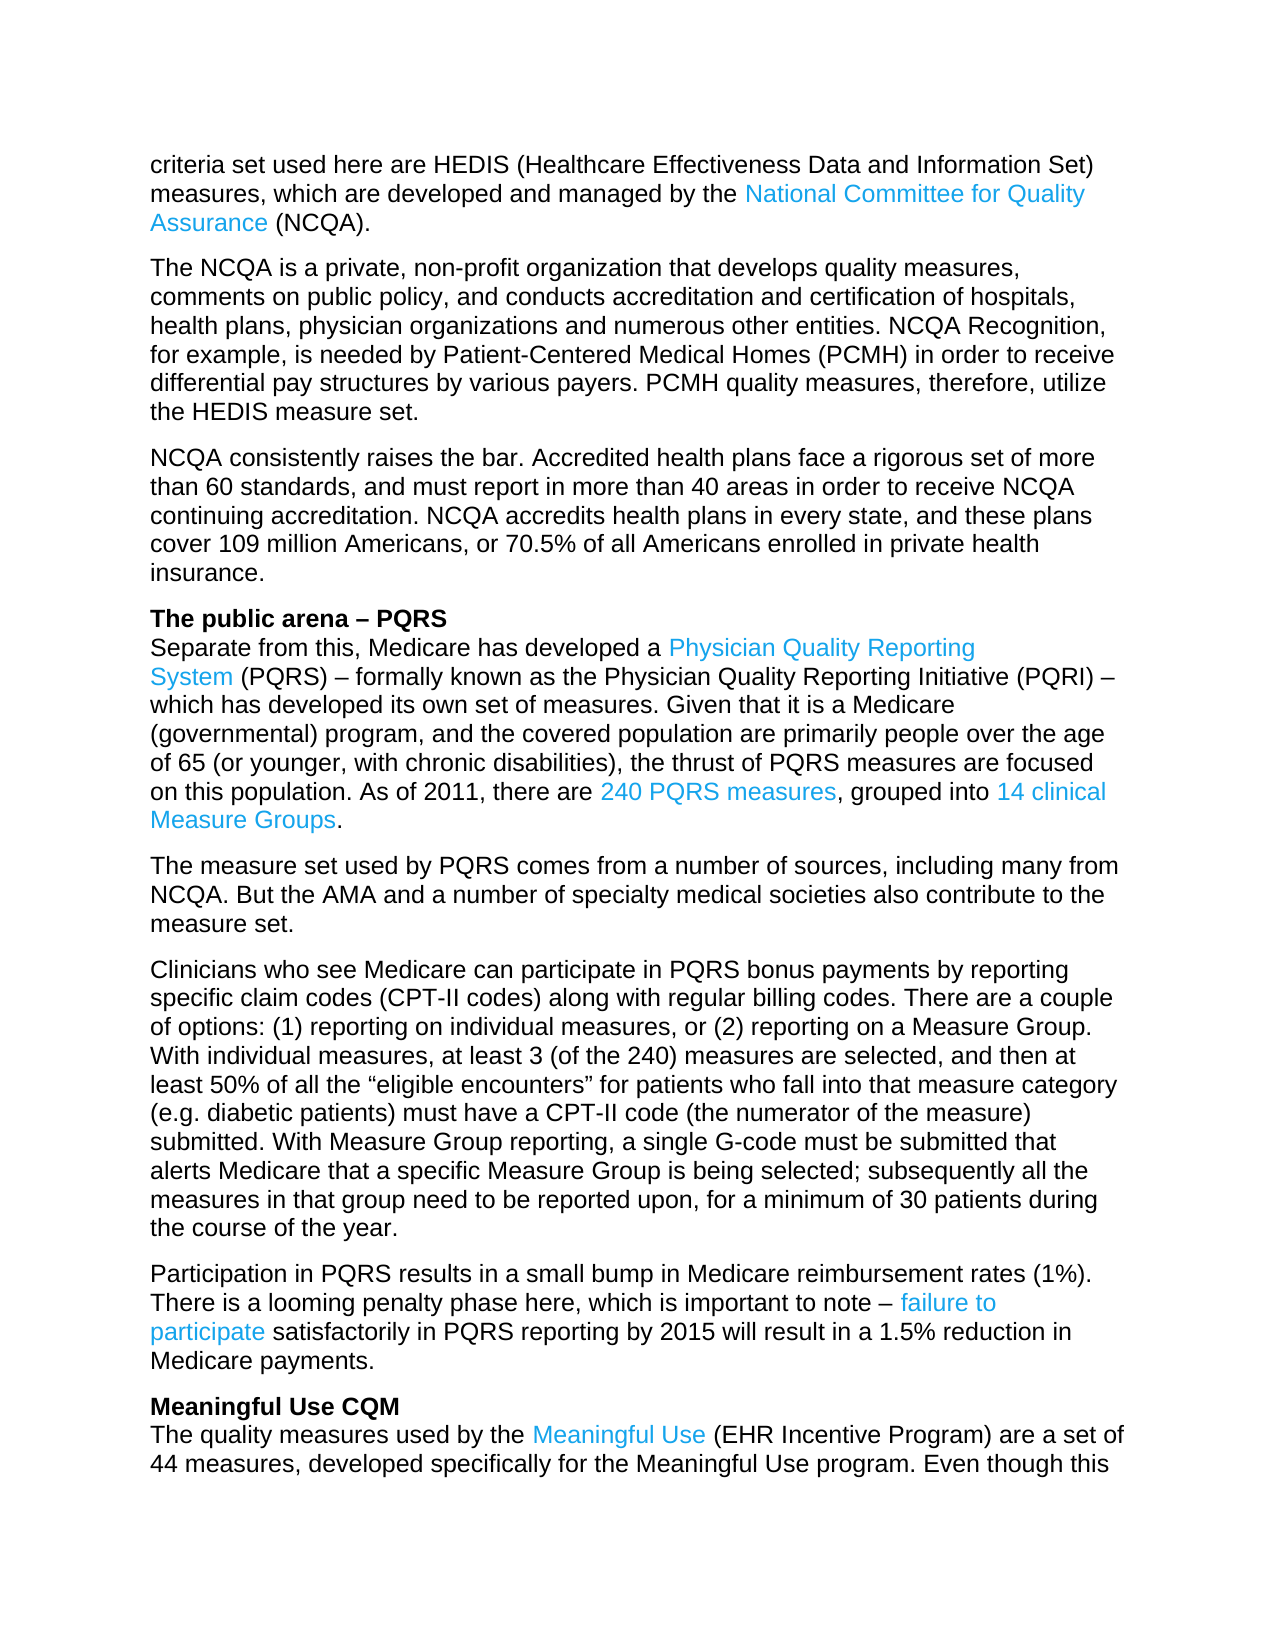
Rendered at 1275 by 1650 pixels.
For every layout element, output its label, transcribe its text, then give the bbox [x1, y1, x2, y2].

text Clinicians who see Medicare can participate in PQRS bonus payments by reporting specific claim codes (CPT-II codes) along with regular billing codes. There are a couple of options: (1) reporting on individual measures, or (2) reporting on a Measure Group. With individual measures, at least 3 (of the 240) measures are selected, and then at least 50% of all the “eligible encounters” for patients who fall into that measure category (e.g. diabetic patients) must have a CPT-II code (the numerator of the measure) submitted. With Measure Group reporting, a single G-code must be submitted that alerts Medicare that a specific Measure Group is being selected; subsequently all the measures in that group need to be reported upon, for a minimum of 30 patients during the course of the year. [150, 955, 1125, 1242]
text The NCQA is a private, non-profit organization that develops quality measures, comments on public policy, and conducts accreditation and certification of hospitals, health plans, physician organizations and numerous other entities. NCQA Recognition, for example, is needed by Patient-Centered Medical Homes (PCMH) in order to receive differential pay structures by various payers. PCMH quality measures, therefore, utilize the HEDIS measure set. [150, 253, 1125, 426]
text The measure set used by PQRS comes from a number of sources, including many from NCQA. But the AMA and a number of specialty medical societies also contribute to the measure set. [150, 851, 1125, 937]
text The public arena – PQRS Separate from this, Medicare has developed a Physician Quality Reporting System (PQRS) – formally known as the Physician Quality Reporting Initiative (PQRI) – which has developed its own set of measures. Given that it is a Medicare (governmental) program, and the covered population are primarily people over the age of 65 (or younger, with chronic disabilities), the thrust of PQRS measures are focused on this population. As of 2011, there are 240 PQRS measures, grouped into 14 clinical Measure Groups. [150, 604, 1125, 834]
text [150, 150, 1125, 236]
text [150, 1392, 1125, 1478]
text Participation in PQRS results in a small bump in Medicare reimbursement rates (1%). There is a looming penalty phase here, which is important to note – failure to participate satisfactorily in PQRS reporting by 2015 will result in a 1.5% reduction in Medicare payments. [150, 1259, 1125, 1374]
text NCQA consistently raises the bar. Accredited health plans face a rigorous set of more than 60 standards, and must report in more than 40 areas in order to receive NCQA continuing accreditation. NCQA accredits health plans in every state, and these plans cover 109 million Americans, or 70.5% of all Americans enrolled in private health insurance. [150, 443, 1125, 587]
